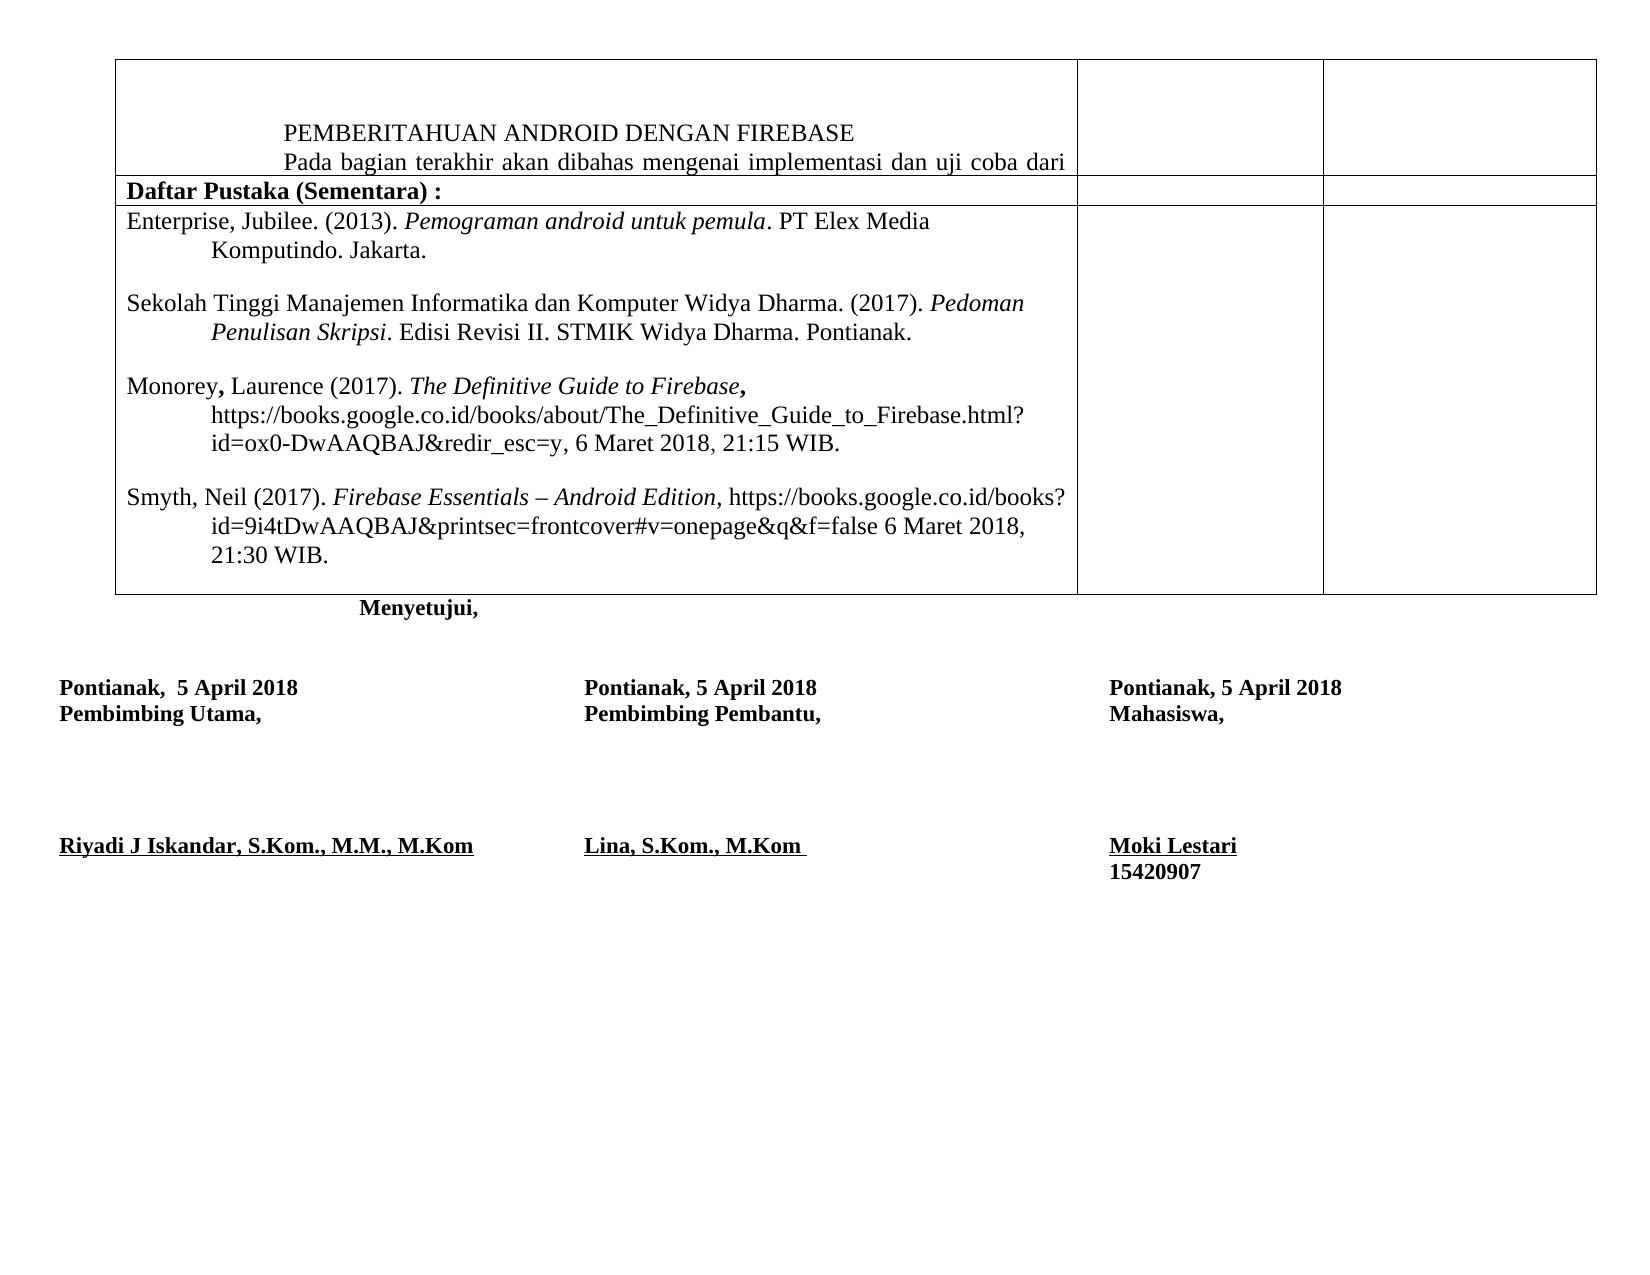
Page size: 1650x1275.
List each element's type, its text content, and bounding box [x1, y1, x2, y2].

table_cell [1078, 176, 1323, 205]
text Pontianak, 5 April 2018 Pontianak, 5 April 2018 Pontianak, 5 April 2018 [59, 673, 1591, 700]
table_cell [1078, 206, 1323, 593]
table_cell [1324, 176, 1596, 205]
text Riyadi J Iskandar, S.Kom., M.M., M.Kom Lina, S.Kom., M.Kom Moki Lestari [59, 832, 1591, 858]
text Pembimbing Utama, Pembimbing Pembantu, Mahasiswa, [59, 700, 1591, 726]
text 15420907 [59, 858, 1591, 884]
table_cell Enterprise, Jubilee. (2013). Pemograman android untuk pemula. PT Elex Media Komputindo. Jakarta. Sekolah Tinggi Manajemen Informatika dan Komputer Widya Dharma. (2017). Pedoman Penulisan Skripsi. Edisi Revisi II. STMIK Widya Dharma. Pontianak. Monorey, Laurence (2017). The Definitive Guide to Firebase, https://books.google.co.id/books/about/The_Definitive_Guide_to_Firebase.html?id=ox0-DwAAQBAJ&redir_esc=y, 6 Maret 2018, 21:15 WIB. Smyth, Neil (2017). Firebase Essentials – Android Edition, https://books.google.co.id/books?id=9i4tDwAAQBAJ&printsec=frontcover#v=onepage&q&f=false 6 Maret 2018, 21:30 WIB. [116, 206, 1077, 593]
table_cell [1324, 206, 1596, 593]
table_cell Daftar Pustaka (Sementara) : [116, 176, 1077, 205]
text Menyetujui, [284, 595, 1591, 621]
